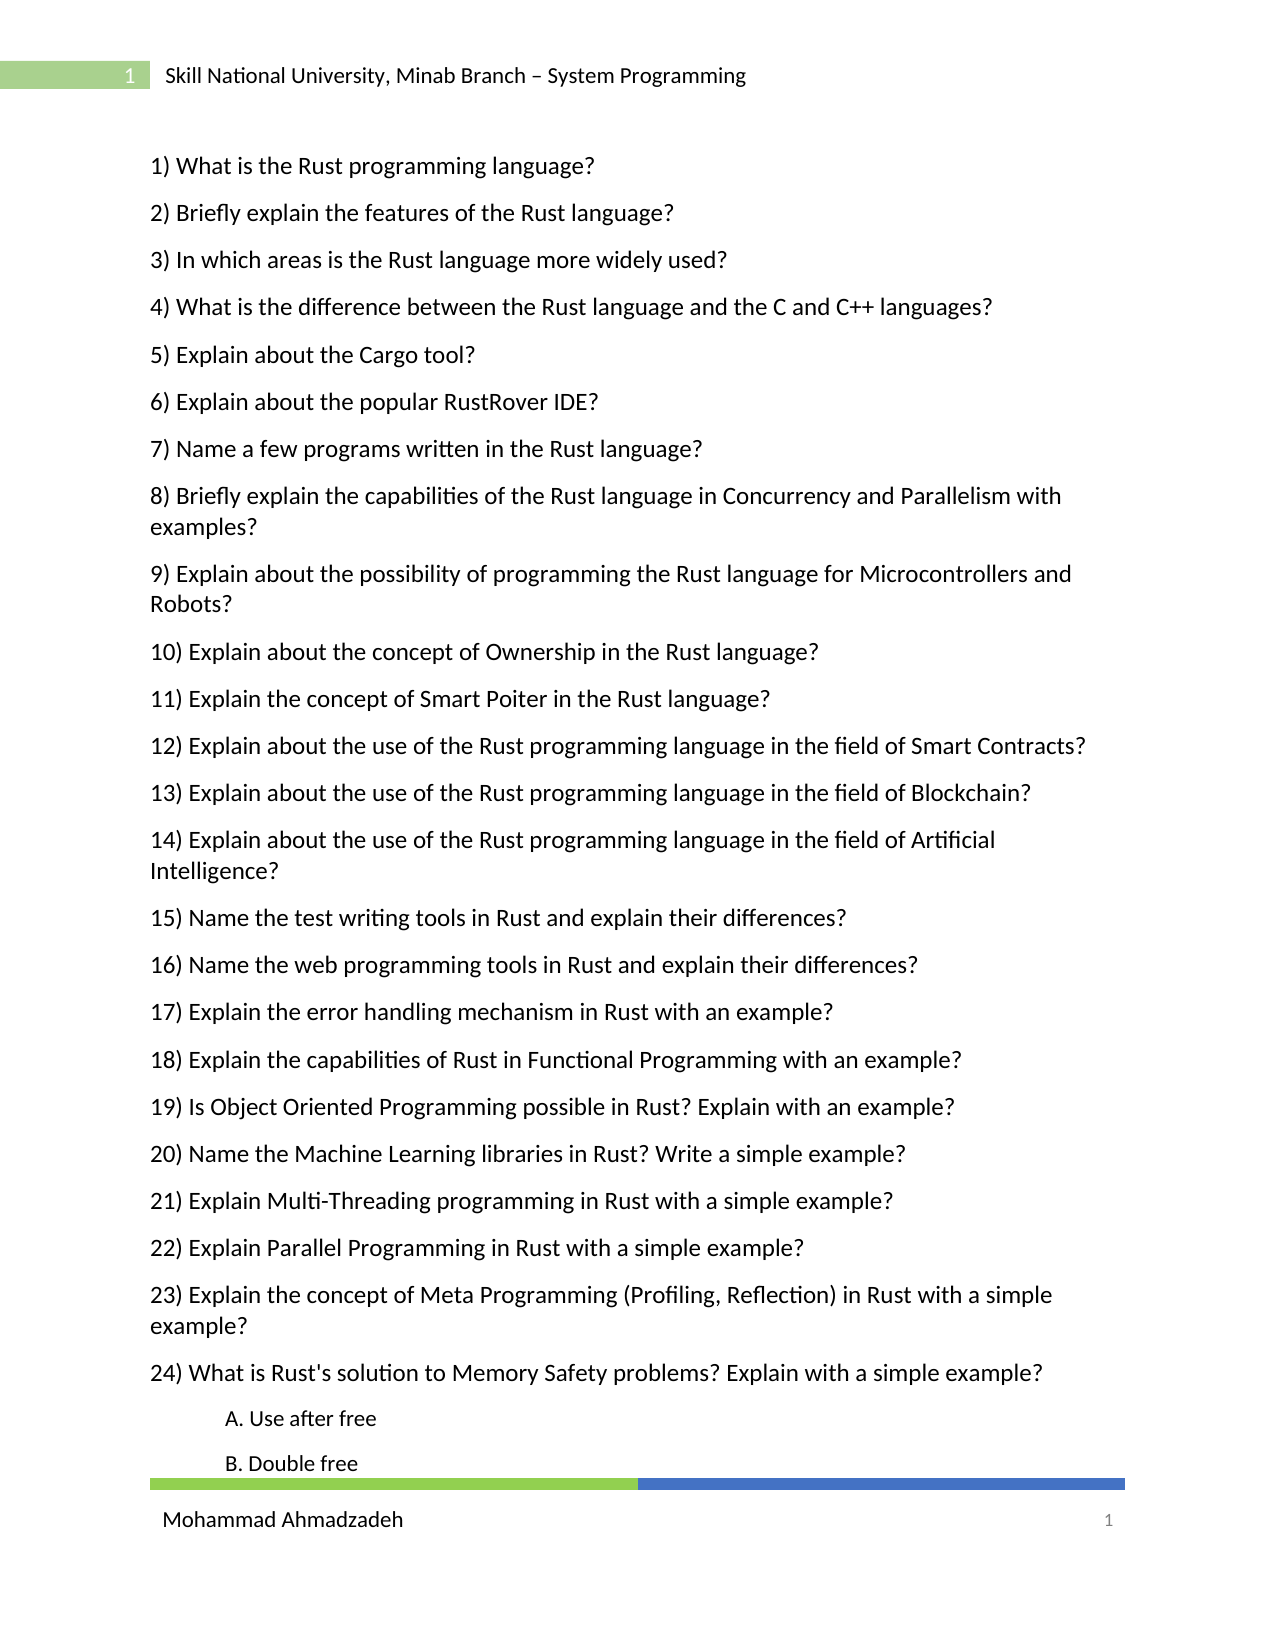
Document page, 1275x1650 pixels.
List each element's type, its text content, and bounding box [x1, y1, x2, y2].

text 12) Explain about the use of the Rust programming language in the field of Smart Contracts? [150, 730, 1125, 761]
text 5) Explain about the Cargo tool? [150, 339, 1125, 369]
text 14) Explain about the use of the Rust programming language in the field of Artificial Intelligence? [150, 824, 1125, 886]
text 21) Explain Multi-Threading programming in Rust with a simple example? [150, 1185, 1125, 1216]
text 7) Name a few programs written in the Rust language? [150, 433, 1125, 464]
text 19) Is Object Oriented Programming possible in Rust? Explain with an example? [150, 1091, 1125, 1121]
text 11) Explain the concept of Smart Poiter in the Rust language? [150, 683, 1125, 713]
text 16) Name the web programming tools in Rust and explain their differences? [150, 949, 1125, 980]
text 1) What is the Rust programming language? [150, 150, 1125, 181]
text 8) Briefly explain the capabilities of the Rust language in Concurrency and Parallelism with examples? [150, 480, 1125, 541]
text 23) Explain the concept of Meta Programming (Profiling, Reflection) in Rust with a simple example? [150, 1280, 1125, 1341]
text 9) Explain about the possibility of programming the Rust language for Microcontrollers and Robots? [150, 558, 1125, 619]
text 13) Explain about the use of the Rust programming language in the field of Blockchain? [150, 777, 1125, 808]
text 3) In which areas is the Rust language more widely used? [150, 244, 1125, 275]
text 15) Name the test writing tools in Rust and explain their differences? [150, 902, 1125, 933]
text 2) Briefly explain the features of the Rust language? [150, 197, 1125, 228]
text 17) Explain the error handling mechanism in Rust with an example? [150, 997, 1125, 1027]
text 22) Explain Parallel Programming in Rust with a simple example? [150, 1232, 1125, 1263]
text 6) Explain about the popular RustRover IDE? [150, 386, 1125, 416]
text 10) Explain about the concept of Ownership in the Rust language? [150, 636, 1125, 666]
text B. Double free [225, 1449, 1125, 1477]
text 4) What is the difference between the Rust language and the C and C++ languages? [150, 292, 1125, 322]
text 20) Name the Machine Learning libraries in Rust? Write a simple example? [150, 1138, 1125, 1169]
text 18) Explain the capabilities of Rust in Functional Programming with an example? [150, 1044, 1125, 1074]
text A. Use after free [225, 1404, 1125, 1433]
text 24) What is Rust's solution to Memory Safety problems? Explain with a simple example? [150, 1357, 1125, 1388]
